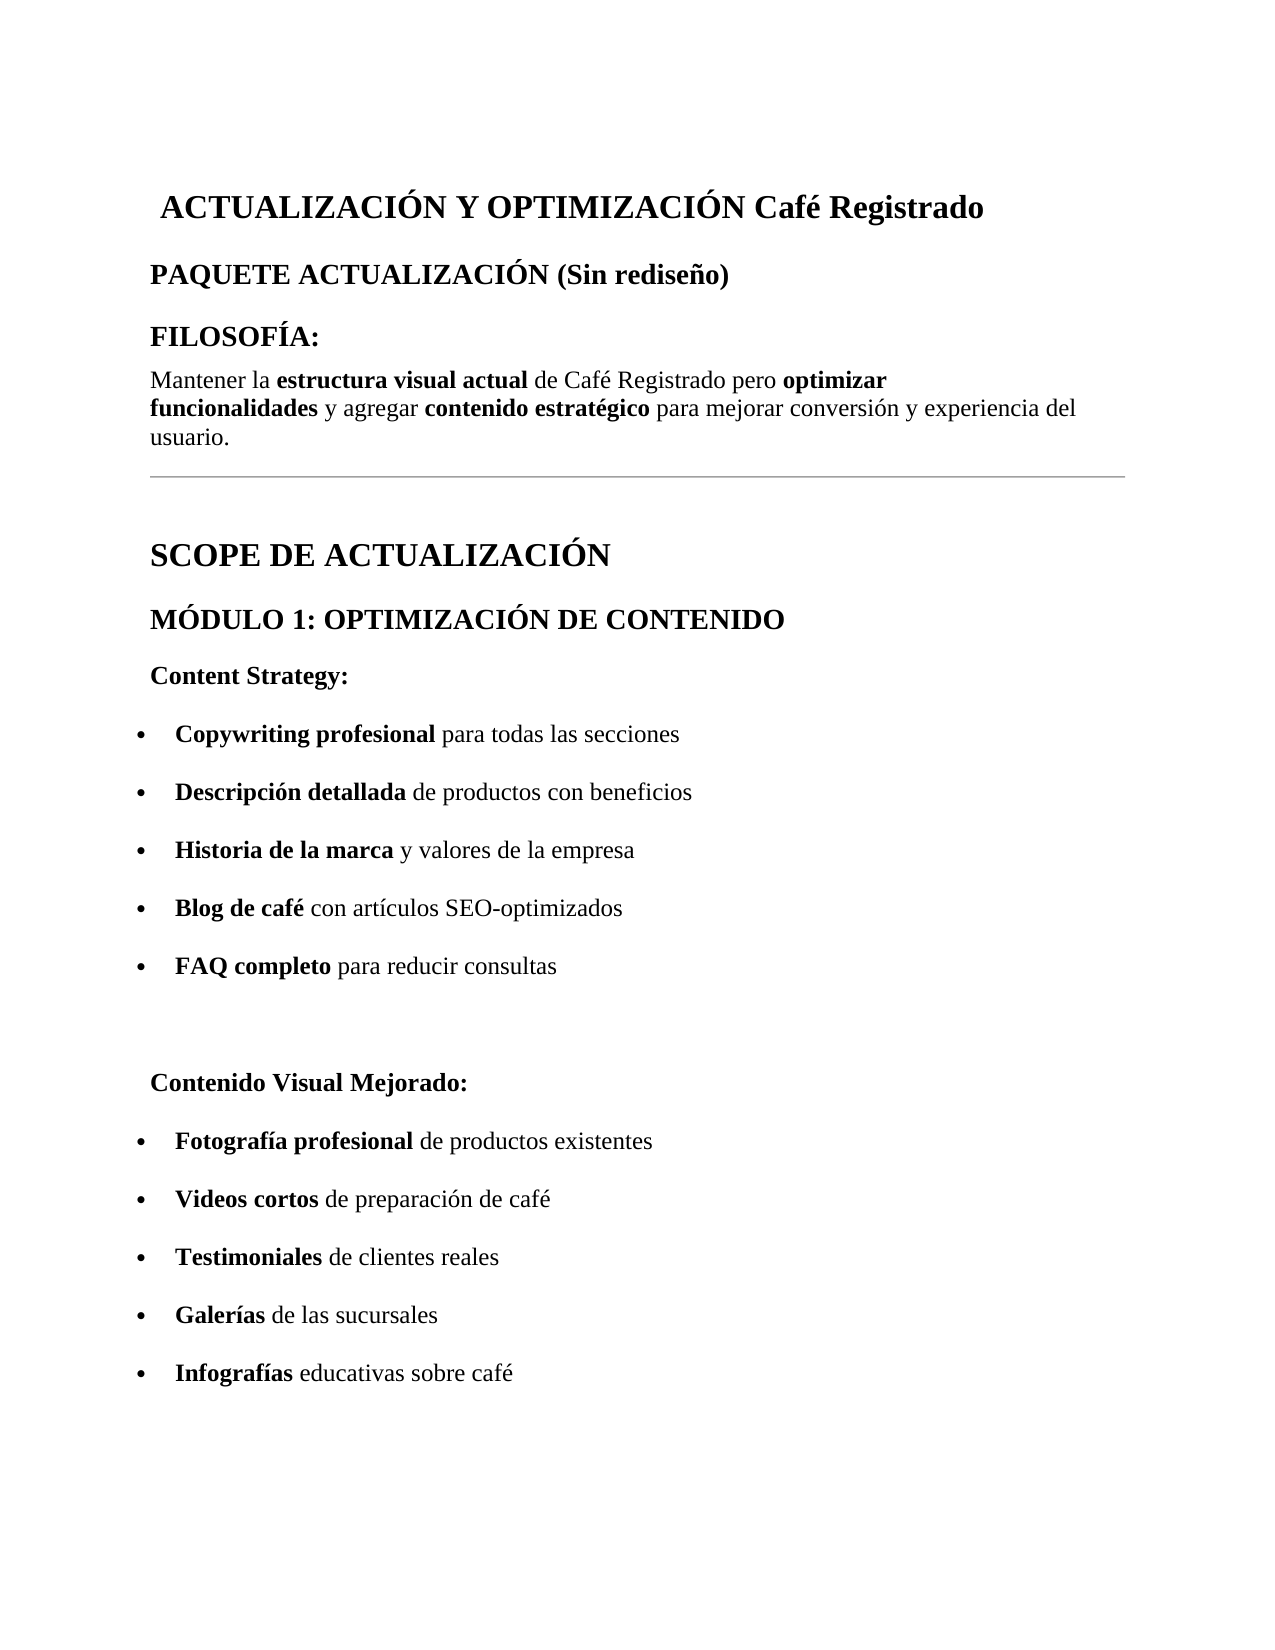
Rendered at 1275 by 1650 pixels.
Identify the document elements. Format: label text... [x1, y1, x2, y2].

list Fotografía profesional de productos existentes [137, 1126, 1125, 1155]
list Blog de café con artículos SEO-optimizados [137, 893, 1125, 922]
list Historia de la marca y valores de la empresa [137, 835, 1125, 864]
text ACTUALIZACIÓN Y OPTIMIZACIÓN Café Registrado [150, 187, 1125, 226]
text Content Strategy: [150, 660, 1125, 690]
list Copywriting profesional para todas las secciones [137, 719, 1125, 748]
list Videos cortos de preparación de café [137, 1184, 1125, 1213]
text Contenido Visual Mejorado: [150, 1067, 1125, 1097]
text Mantener la estructura visual actual de Café Registrado pero optimizar funcionalidades y agregar contenido estratégico para mejorar conversión y experiencia del usuario. [150, 365, 1125, 451]
text SCOPE DE ACTUALIZACIÓN [150, 535, 1125, 574]
text PAQUETE ACTUALIZACIÓN (Sin rediseño) [150, 257, 1125, 291]
list Testimoniales de clientes reales [137, 1242, 1125, 1271]
list Infografías educativas sobre café [137, 1358, 1125, 1387]
list Galerías de las sucursales [137, 1300, 1125, 1329]
list Descripción detallada de productos con beneficios [137, 777, 1125, 806]
text MÓDULO 1: OPTIMIZACIÓN DE CONTENIDO [150, 602, 1125, 635]
text FILOSOFÍA: [150, 319, 1125, 352]
list FAQ completo para reducir consultas [137, 951, 1125, 980]
